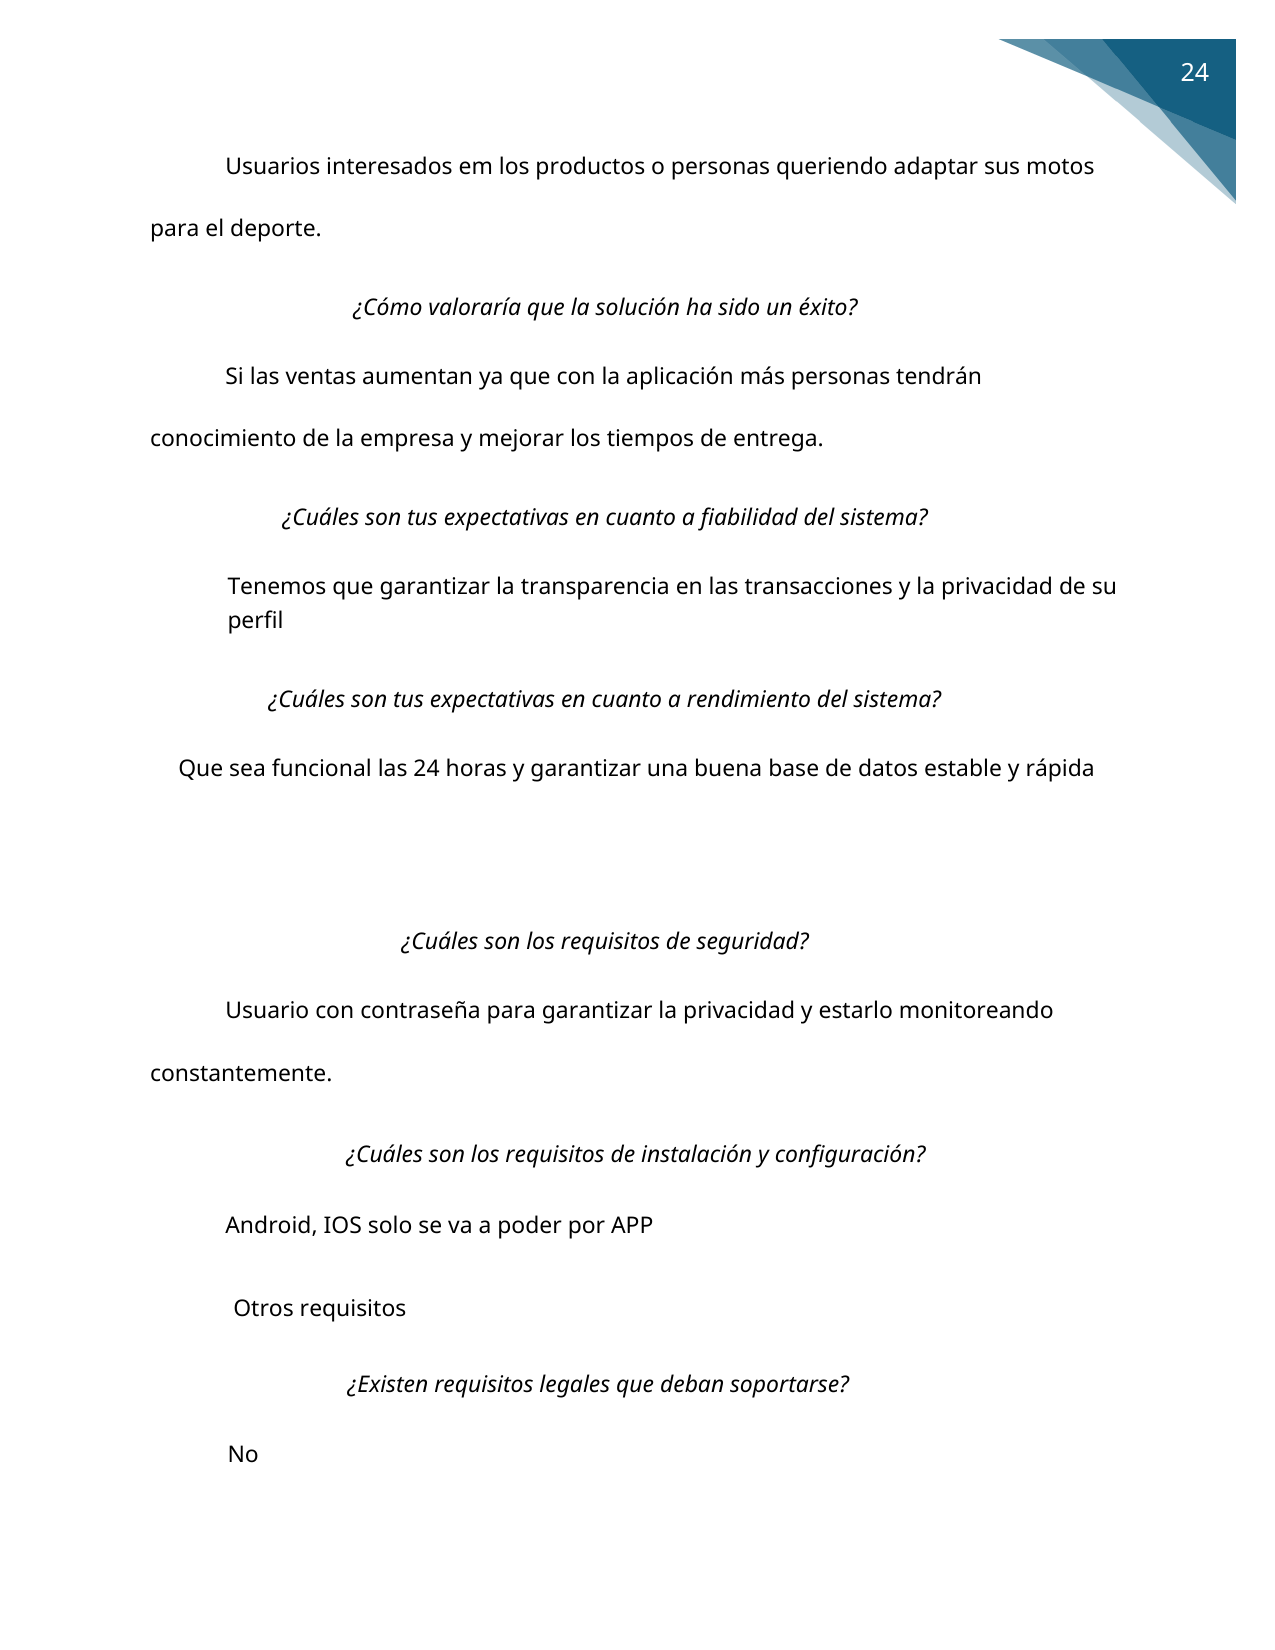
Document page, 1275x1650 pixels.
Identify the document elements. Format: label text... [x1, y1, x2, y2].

text ¿Existen requisitos legales que deban soportarse? [150, 1368, 1047, 1399]
text ¿Cómo valoraría que la solución ha sido un éxito? [150, 291, 1061, 322]
text No [227, 1437, 1118, 1469]
text Que sea funcional las 24 horas y garantizar una buena base de datos estable y rápida [150, 752, 1125, 817]
text ¿Cuáles son tus expectativas en cuanto a rendimiento del sistema? [150, 683, 1060, 714]
text ¿Cuáles son los requisitos de seguridad? [150, 925, 1061, 956]
text Otros requisitos [227, 1292, 1118, 1323]
text ¿Cuáles son los requisitos de instalación y configuración? Android, IOS solo se va a poder por APP [225, 1137, 974, 1241]
text ¿Cuáles son tus expectativas en cuanto a fiabilidad del sistema? [150, 501, 1060, 532]
text Usuario con contraseña para garantizar la privacidad y estarlo monitoreando constantemente. [150, 994, 1088, 1088]
picture [997, 39, 1236, 205]
text Usuarios interesados em los productos o personas queriendo adaptar sus motos para el deporte. [150, 150, 1106, 243]
text Tenemos que garantizar la transparencia en las transacciones y la privacidad de su perfil [227, 570, 1118, 635]
text Si las ventas aumentan ya que con la aplicación más personas tendrán conocimiento de la empresa y mejorar los tiempos de entrega. [150, 360, 1118, 453]
